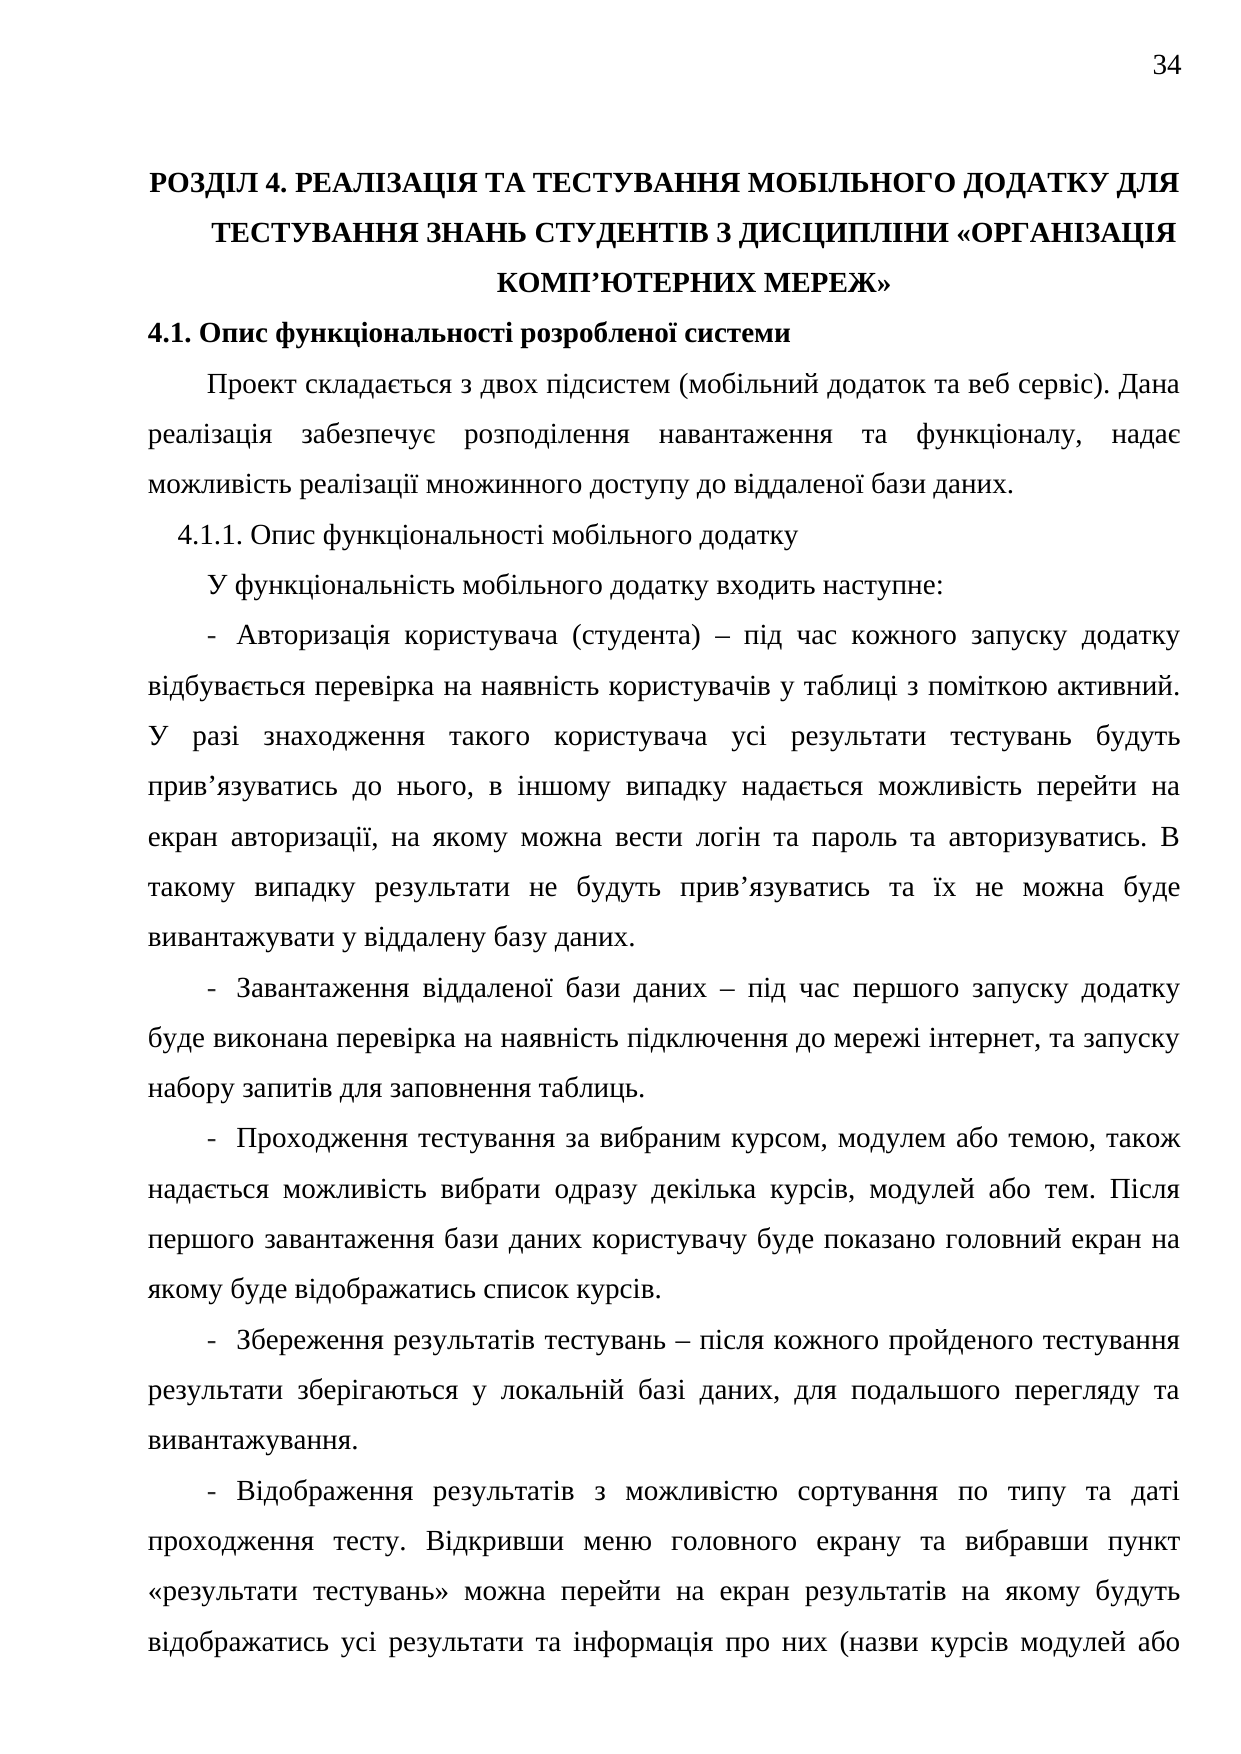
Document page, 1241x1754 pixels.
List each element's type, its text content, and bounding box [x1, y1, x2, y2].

text Проект складається з двох підсистем (мобільний додаток та веб сервіс). Дана реалізація забезпечує розподілення навантаження та функціоналу, надає можливість реалізації множинного доступу до віддаленої бази даних. [148, 366, 1181, 500]
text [148, 1473, 1181, 1657]
text Проходження тестування за вибраним курсом, модулем або темою, також надається можливість вибрати одразу декілька курсів, модулей або тем. Після першого завантаження бази даних користувачу буде показано головний екран на якому буде відображатись список курсів. [148, 1121, 1181, 1305]
text Збереження результатів тестувань – після кожного пройденого тестування результати зберігаються у локальній базі даних, для подальшого перегляду та вивантажування. [148, 1322, 1181, 1456]
text Опис функціональності розробленої системи [148, 316, 1181, 349]
text Завантаження віддаленої бази даних – під час першого запуску додатку буде виконана перевірка на наявність підключення до мережі інтернет, та запуску набору запитів для заповнення таблиць. [148, 970, 1181, 1104]
text Опис функціональності мобільного додатку [177, 517, 1181, 550]
text Авторизація користувача (студента) – під час кожного запуску додатку відбувається перевірка на наявність користувачів у таблиці з поміткою активний. У разі знаходження такого користувача усі результати тестувань будуть прив’язуватись до нього, в іншому випадку надається можливість перейти на екран авторизації, на якому можна вести логін та пароль та авторизуватись. В такому випадку результати не будуть прив’язуватись та їх не можна буде вивантажувати у віддалену базу даних. [148, 617, 1181, 953]
text реалізація та тестування мобільного додатку для тестування знань студентів з дисципліни «організація комп’ютерних мереж» [148, 165, 1181, 299]
text У функціональність мобільного додатку входить наступне: [148, 567, 1181, 601]
